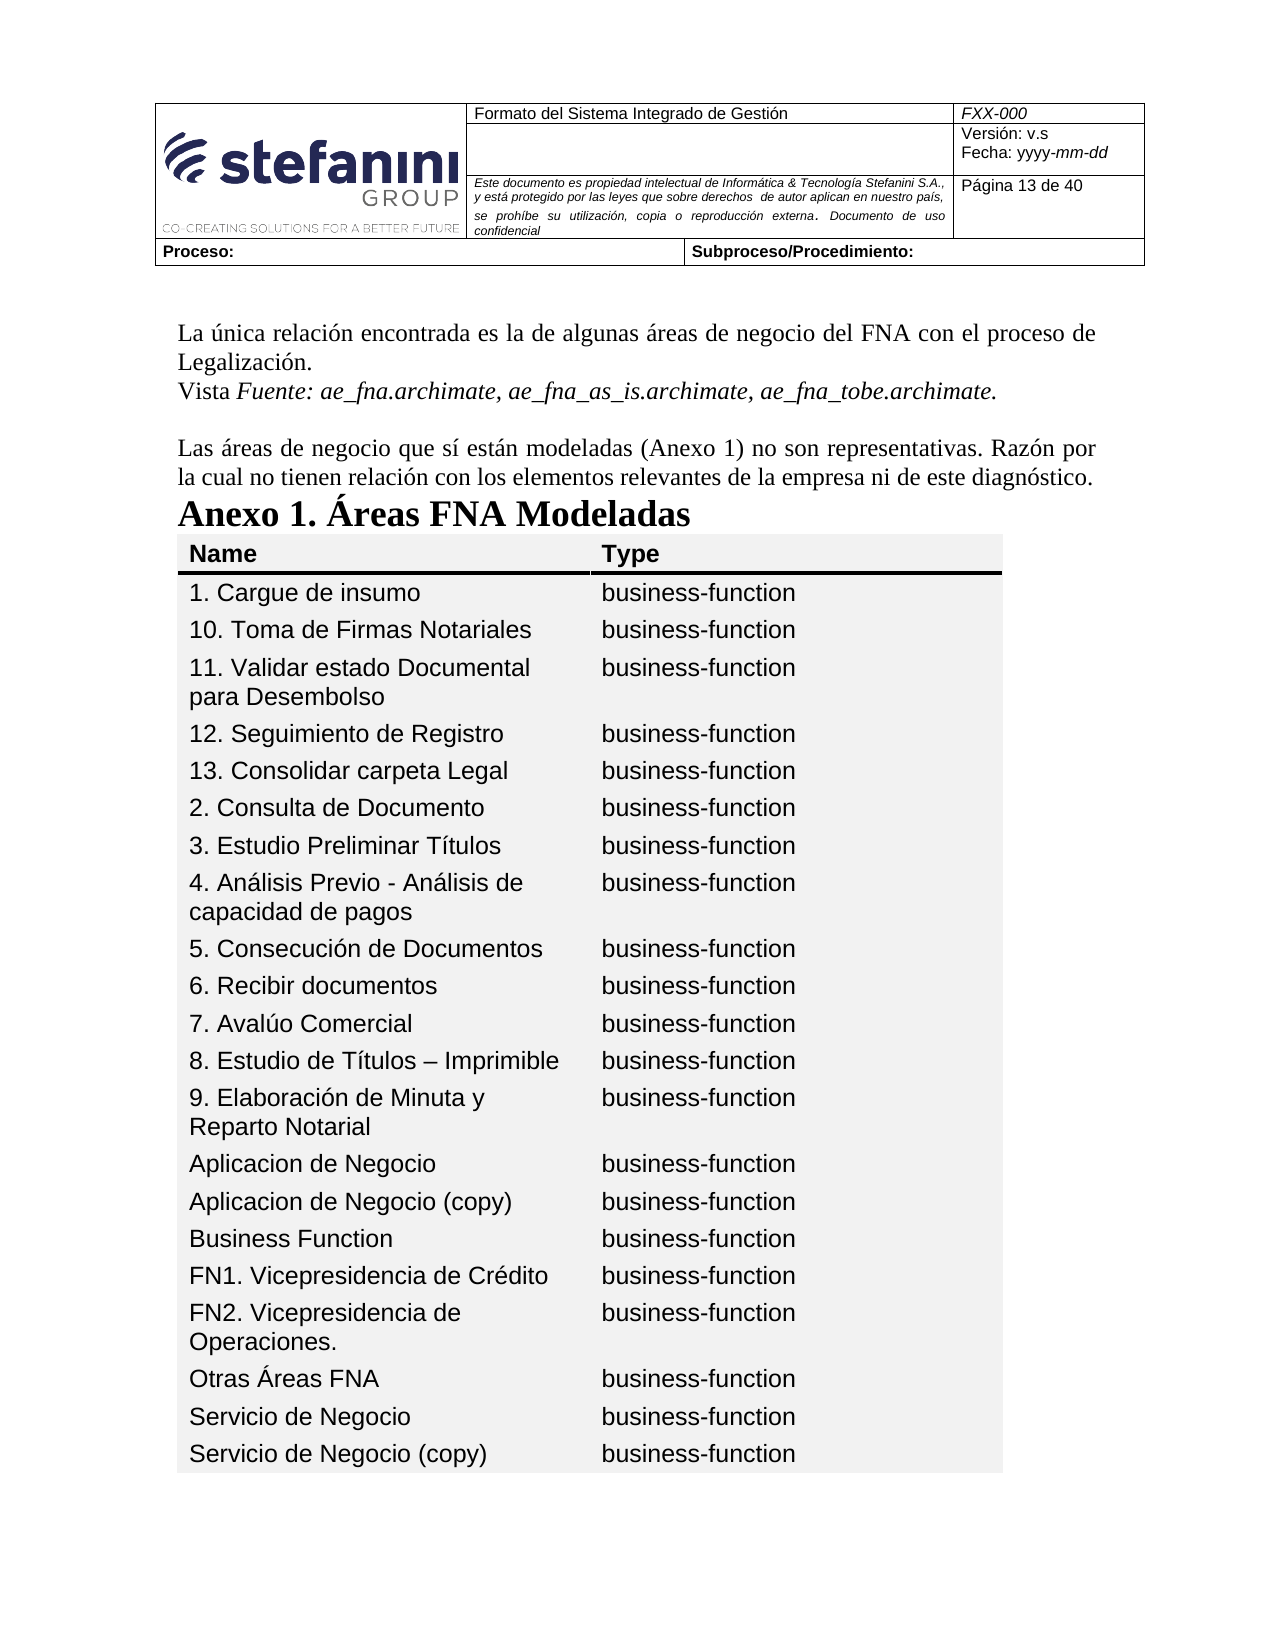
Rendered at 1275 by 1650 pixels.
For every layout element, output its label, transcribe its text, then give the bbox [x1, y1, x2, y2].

table_cell business-function [591, 930, 1002, 967]
table_cell business-function [591, 1361, 1002, 1397]
table_cell business-function [591, 649, 1002, 714]
table_cell Business Function [178, 1220, 590, 1256]
table_cell Aplicacion de Negocio (copy) [178, 1183, 590, 1219]
table_cell 8. Estudio de Títulos – Imprimible [178, 1042, 590, 1078]
table_header Name [178, 535, 590, 571]
table_cell business-function [591, 1183, 1002, 1219]
table_cell business-function [591, 575, 1002, 611]
table_cell 6. Recibir documentos [178, 968, 590, 1004]
text Vista Fuente: ae_fna.archimate, ae_fna_as_is.archimate, ae_fna_tobe.archimate. [177, 376, 1098, 405]
table_cell business-function [591, 827, 1002, 863]
table_cell business-function [591, 1295, 1002, 1360]
table_cell business-function [591, 1398, 1002, 1434]
table_cell 2. Consulta de Documento [178, 790, 590, 826]
table_cell business-function [591, 1146, 1002, 1182]
table_cell business-function [591, 1435, 1002, 1472]
table_cell 13. Consolidar carpeta Legal [178, 753, 590, 789]
table_cell business-function [591, 715, 1002, 751]
subtitle Anexo 1. Áreas FNA Modeladas [177, 491, 1098, 534]
table_cell Servicio de Negocio (copy) [178, 1435, 590, 1472]
table_cell 1. Cargue de insumo [178, 575, 590, 611]
table_cell business-function [591, 864, 1002, 929]
table_cell 12. Seguimiento de Registro [178, 715, 590, 751]
table_cell business-function [591, 790, 1002, 826]
picture [162, 132, 460, 236]
table_cell FN1. Vicepresidencia de Crédito [178, 1258, 590, 1294]
table_cell 11. Validar estado Documental para Desembolso [178, 649, 590, 714]
table_cell Otras Áreas FNA [178, 1361, 590, 1397]
text La única relación encontrada es la de algunas áreas de negocio del FNA con el proceso de Legalización. [177, 318, 1098, 376]
table_cell 9. Elaboración de Minuta y Reparto Notarial [178, 1080, 590, 1144]
table_cell FN2. Vicepresidencia de Operaciones. [178, 1295, 590, 1360]
table_cell business-function [591, 1220, 1002, 1256]
table_cell Aplicacion de Negocio [178, 1146, 590, 1182]
table_cell business-function [591, 612, 1002, 648]
table_cell 3. Estudio Preliminar Títulos [178, 827, 590, 863]
table_cell 7. Avalúo Comercial [178, 1005, 590, 1041]
table_cell 5. Consecución de Documentos [178, 930, 590, 967]
table_cell business-function [591, 753, 1002, 789]
table_cell business-function [591, 1258, 1002, 1294]
text Las áreas de negocio que sí están modeladas (Anexo 1) no son representativas. Razón por la cual no tienen relación con los elementos relevantes de la empresa ni de este diagnóstico. [177, 433, 1098, 491]
table_cell business-function [591, 1005, 1002, 1041]
table_cell Servicio de Negocio [178, 1398, 590, 1434]
table_cell business-function [591, 1042, 1002, 1078]
table_cell 4. Análisis Previo - Análisis de capacidad de pagos [178, 864, 590, 929]
table_header Type [591, 535, 1002, 571]
table_cell business-function [591, 1080, 1002, 1144]
table_cell 10. Toma de Firmas Notariales [178, 612, 590, 648]
table_cell business-function [591, 968, 1002, 1004]
